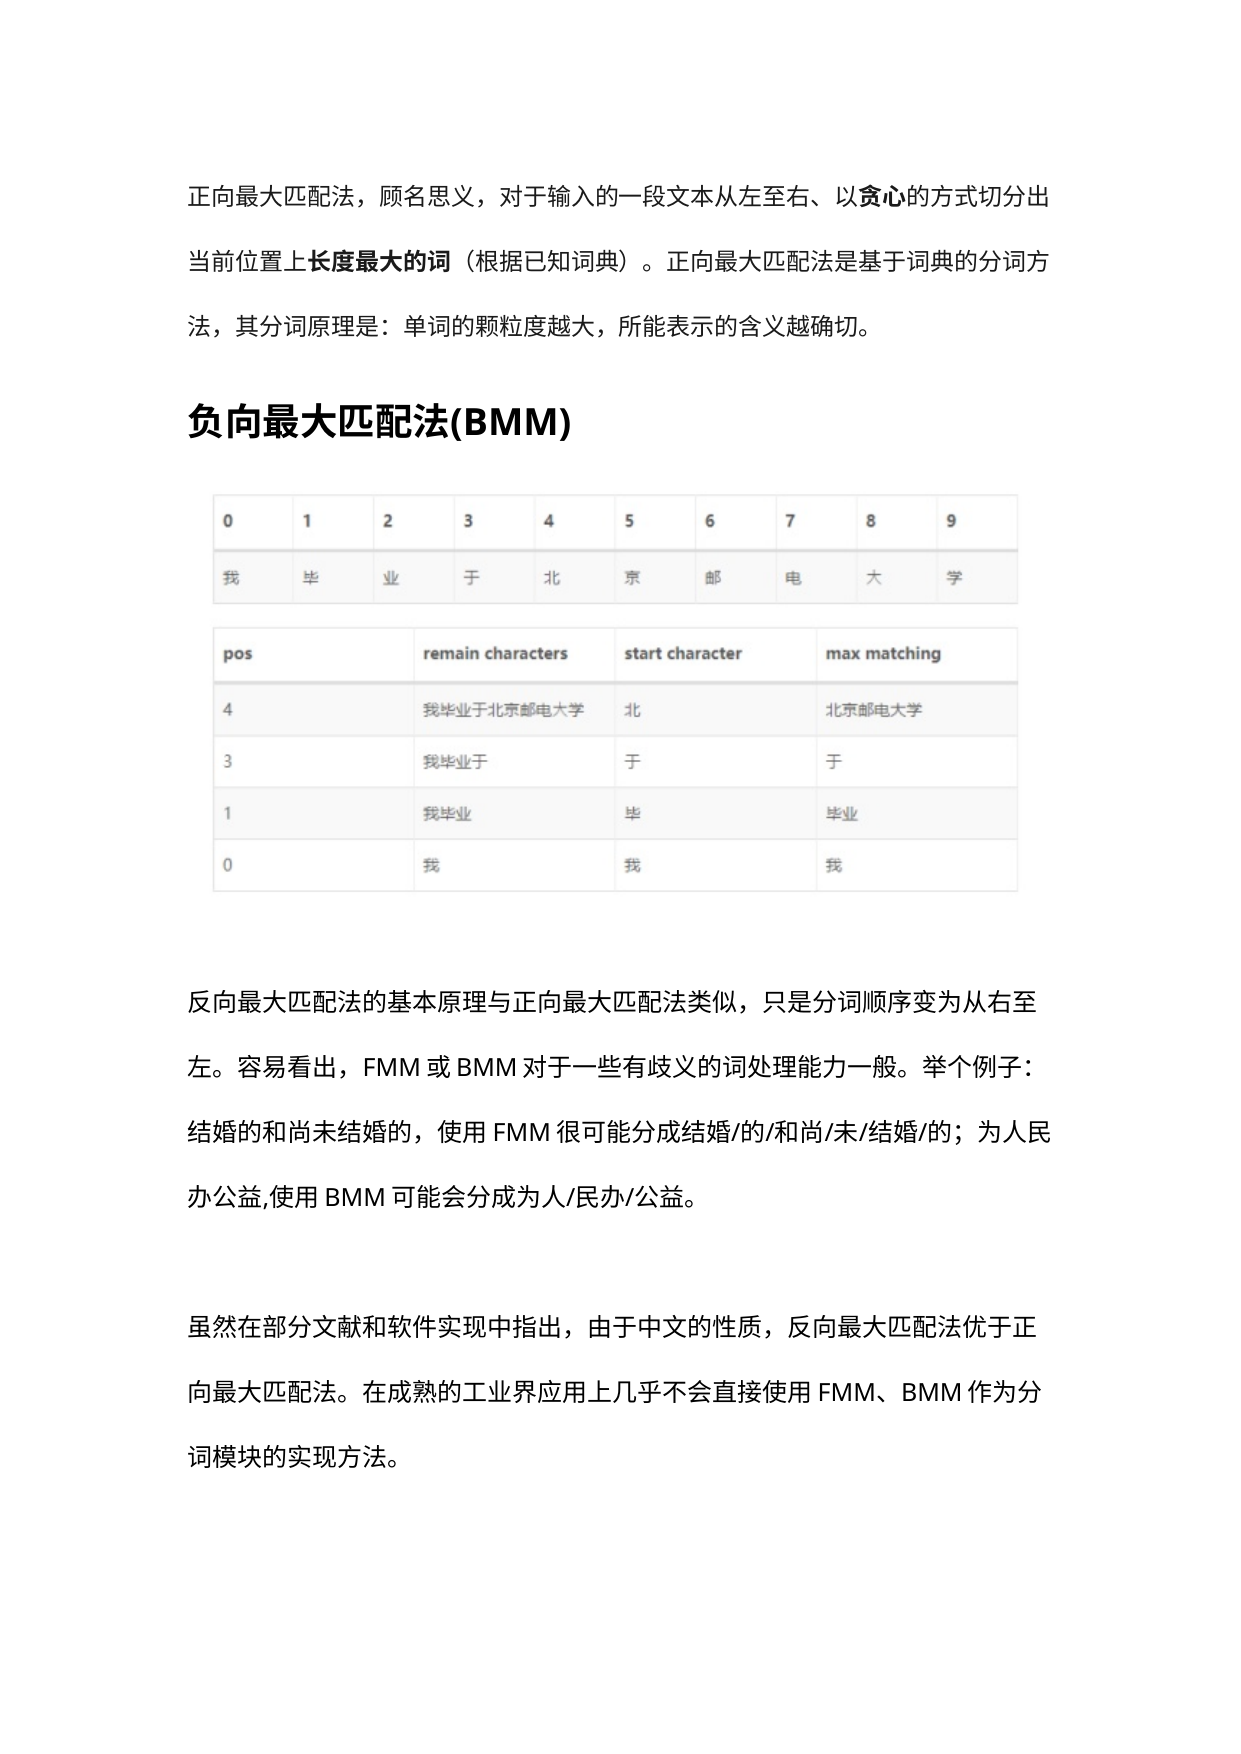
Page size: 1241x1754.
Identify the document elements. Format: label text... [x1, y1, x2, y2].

text 反向最大匹配法的基本原理与正向最大匹配法类似，只是分词顺序变为从右至左。容易看出，FMM或BMM对于一些有歧义的词处理能力一般。举个例子：结婚的和尚未结婚的，使用FMM很可能分成结婚/的/和尚/未/结婚/的；为人民办公益,使用BMM可能会分成为人/民办/公益。 [187, 968, 1053, 1228]
picture [187, 480, 1053, 908]
text 正向最大匹配法，顾名思义，对于输入的一段文本从左至右、以贪心的方式切分出当前位置上长度最大的词（根据已知词典）。正向最大匹配法是基于词典的分词方法，其分词原理是：单词的颗粒度越大，所能表示的含义越确切。 [187, 162, 1053, 357]
subtitle 负向最大匹配法(BMM) [187, 386, 1053, 451]
text 虽然在部分文献和软件实现中指出，由于中文的性质，反向最大匹配法优于正向最大匹配法。在成熟的工业界应用上几乎不会直接使用FMM、BMM作为分词模块的实现方法。 [187, 1228, 1053, 1520]
